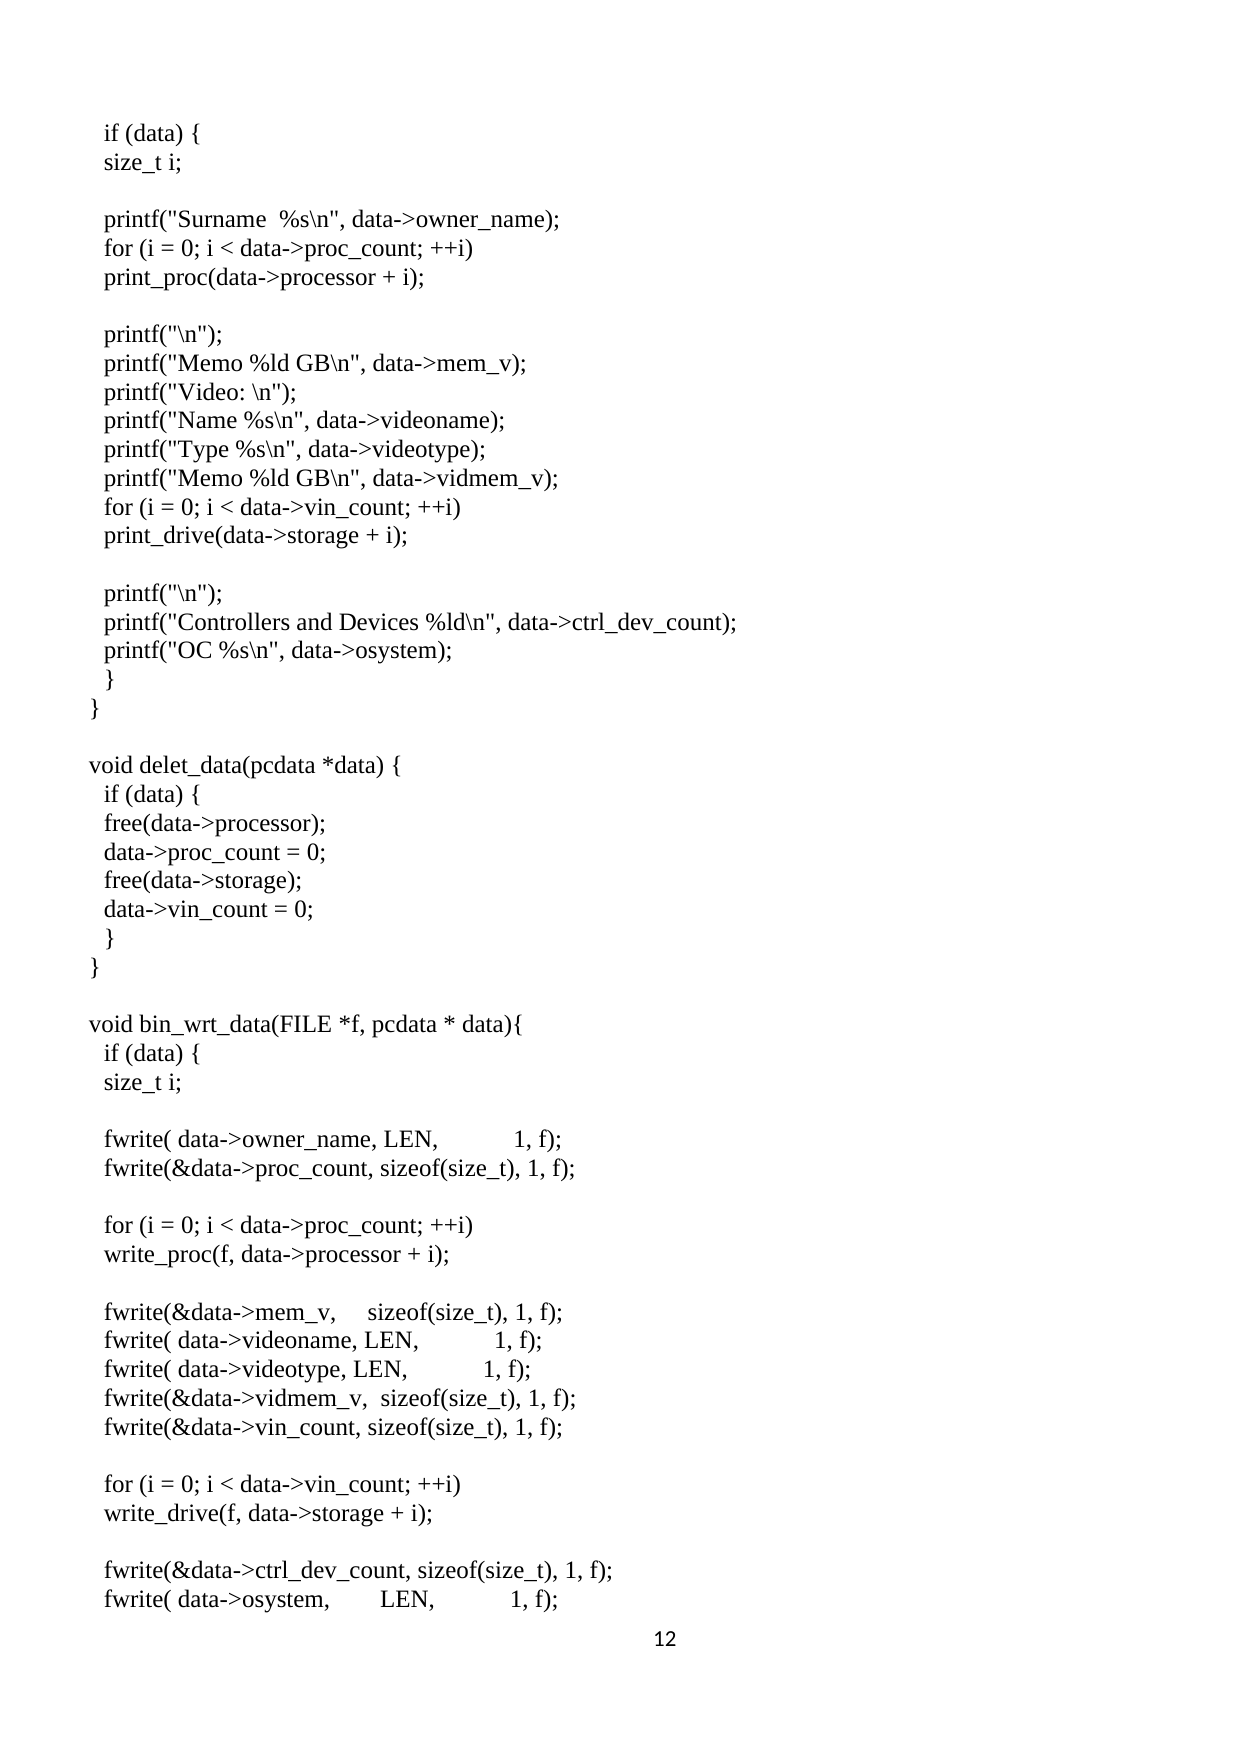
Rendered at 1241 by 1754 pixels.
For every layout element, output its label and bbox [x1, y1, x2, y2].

text [88, 118, 1152, 1613]
